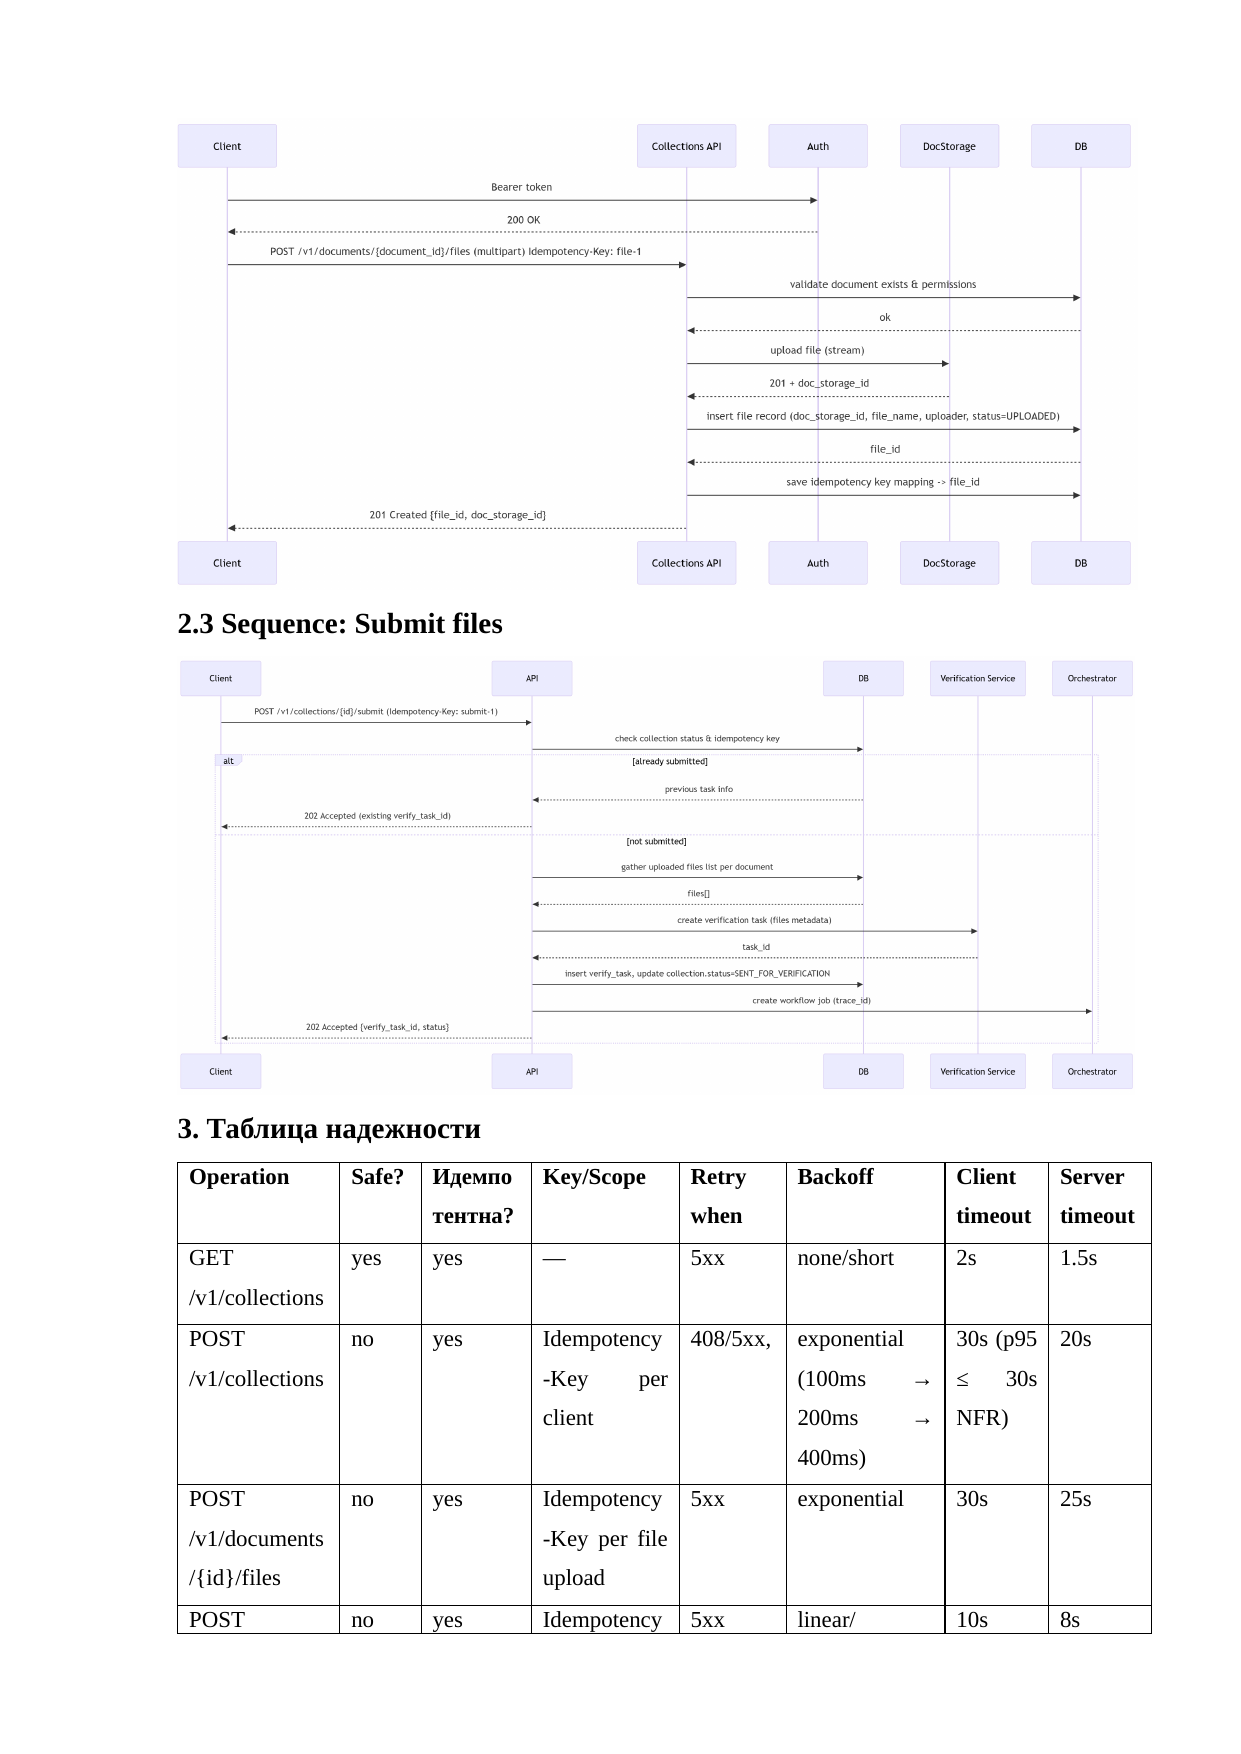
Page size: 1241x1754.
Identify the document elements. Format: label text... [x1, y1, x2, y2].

table_cell 30s [946, 1485, 1048, 1605]
table_cell POST /v1/documents/{id}/files [178, 1485, 339, 1605]
table_cell yes [422, 1244, 531, 1324]
table_cell linear/exponential [787, 1606, 944, 1632]
table_cell yes [340, 1244, 421, 1324]
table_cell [178, 1606, 339, 1632]
table_cell exponential [787, 1485, 944, 1605]
table_cell 30s (p95 ≤ 30s NFR) [946, 1325, 1048, 1484]
table_cell no [340, 1485, 421, 1605]
table_cell 2s [946, 1244, 1048, 1324]
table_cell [532, 1606, 679, 1632]
table_cell GET /v1/collections [178, 1244, 339, 1324]
table_cell 5xx [680, 1244, 786, 1324]
table_header Safe? [340, 1163, 421, 1243]
table_header Key/Scope [532, 1163, 679, 1243]
table_header Operation [178, 1163, 339, 1243]
table_cell Idempotency-Key per client [532, 1325, 679, 1484]
table_cell — [532, 1244, 679, 1324]
table_header Server timeout [1049, 1163, 1151, 1243]
table_cell 408/5xx, [680, 1325, 786, 1484]
table_header Идемпотентна? [422, 1163, 531, 1243]
picture [177, 118, 1139, 590]
table_cell no [340, 1325, 421, 1484]
table_cell POST /v1/collections [178, 1325, 339, 1484]
table_cell 8s [1049, 1606, 1151, 1632]
table_cell 5xx [680, 1485, 786, 1605]
table_cell 1.5s [1049, 1244, 1151, 1324]
table_header Retry when [680, 1163, 786, 1243]
picture [177, 656, 1136, 1095]
table_cell 20s [1049, 1325, 1151, 1484]
table_header Backoff [787, 1163, 944, 1243]
table_cell exponential (100ms → 200ms → 400ms) [787, 1325, 944, 1484]
table_header Client timeout [946, 1163, 1048, 1243]
table_cell no [340, 1606, 421, 1632]
table_cell yes [422, 1606, 531, 1632]
text 2.3 Sequence: Submit files [177, 606, 1152, 640]
table_cell 10s [946, 1606, 1048, 1632]
table_cell yes [422, 1325, 531, 1484]
table_cell yes [422, 1485, 531, 1605]
table_cell 25s [1049, 1485, 1151, 1605]
table_cell none/short [787, 1244, 944, 1324]
table_cell 5xx [680, 1606, 786, 1632]
table_cell Idempotency-Key per file upload [532, 1485, 679, 1605]
text 3. Таблица надежности [177, 1112, 1152, 1145]
